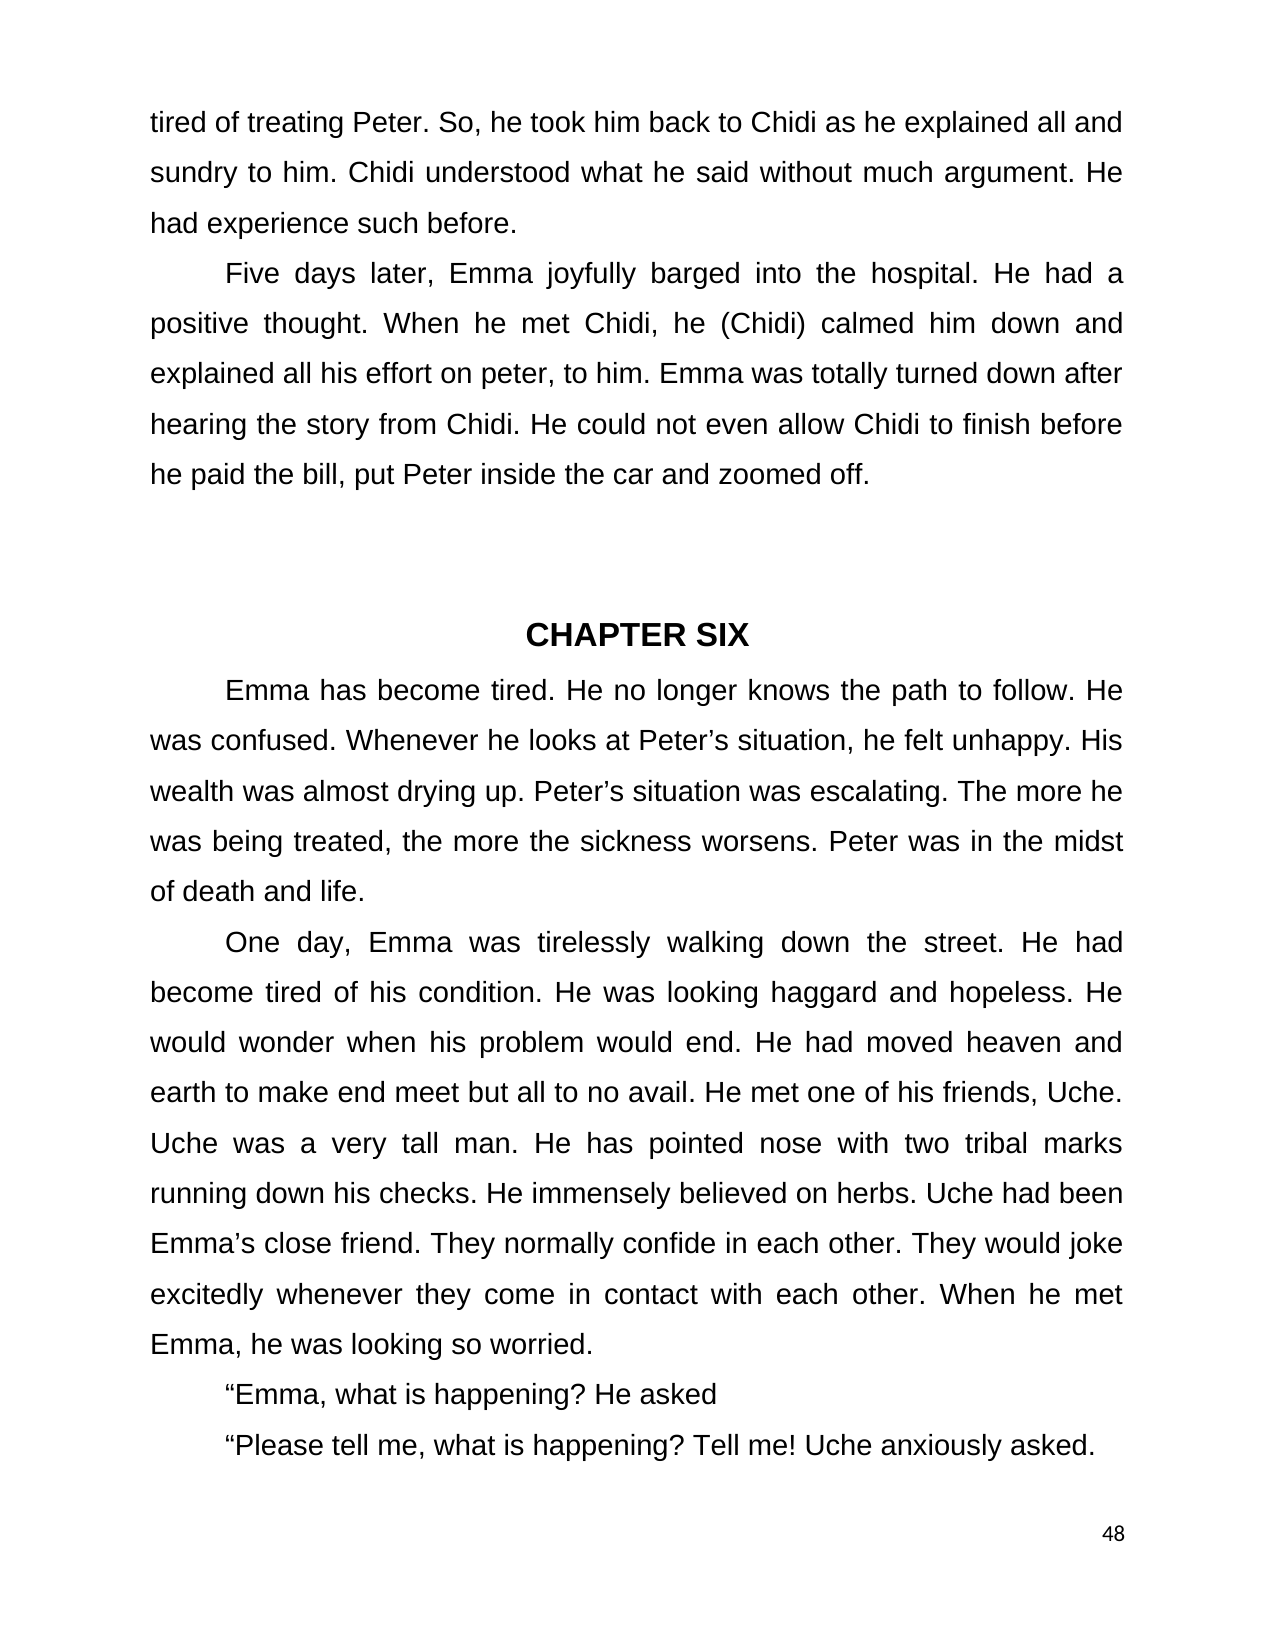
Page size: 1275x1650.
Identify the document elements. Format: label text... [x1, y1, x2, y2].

text “Please tell me, what is happening? Tell me! Uche anxiously asked. [150, 1428, 1125, 1461]
text One day, Emma was tirelessly walking down the street. He had become tired of his condition. He was looking haggard and hopeless. He would wonder when his problem would end. He had moved heaven and earth to make end meet but all to no avail. He met one of his friends, Uche. Uche was a very tall man. He has pointed nose with two tribal marks running down his checks. He immensely believed on herbs. Uche had been Emma’s close friend. They normally confide in each other. They would joke excitedly whenever they come in contact with each other. When he met Emma, he was looking so worried. [150, 924, 1125, 1361]
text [150, 105, 1125, 239]
text Emma has become tired. He no longer knows the path to follow. He was confused. Whenever he looks at Peter’s situation, he felt unhappy. His wealth was almost drying up. Peter’s situation was escalating. The more he was being treated, the more the sickness worsens. Peter was in the midst of death and life. [150, 673, 1125, 908]
text CHAPTER SIX [150, 615, 1125, 654]
text Five days later, Emma joyfully barged into the hospital. He had a positive thought. When he met Chidi, he (Chidi) calmed him down and explained all his effort on peter, to him. Emma was totally turned down after hearing the story from Chidi. He could not even allow Chidi to finish before he paid the bill, put Peter inside the car and zoomed off. [150, 256, 1125, 491]
text “Emma, what is happening? He asked [150, 1377, 1125, 1411]
